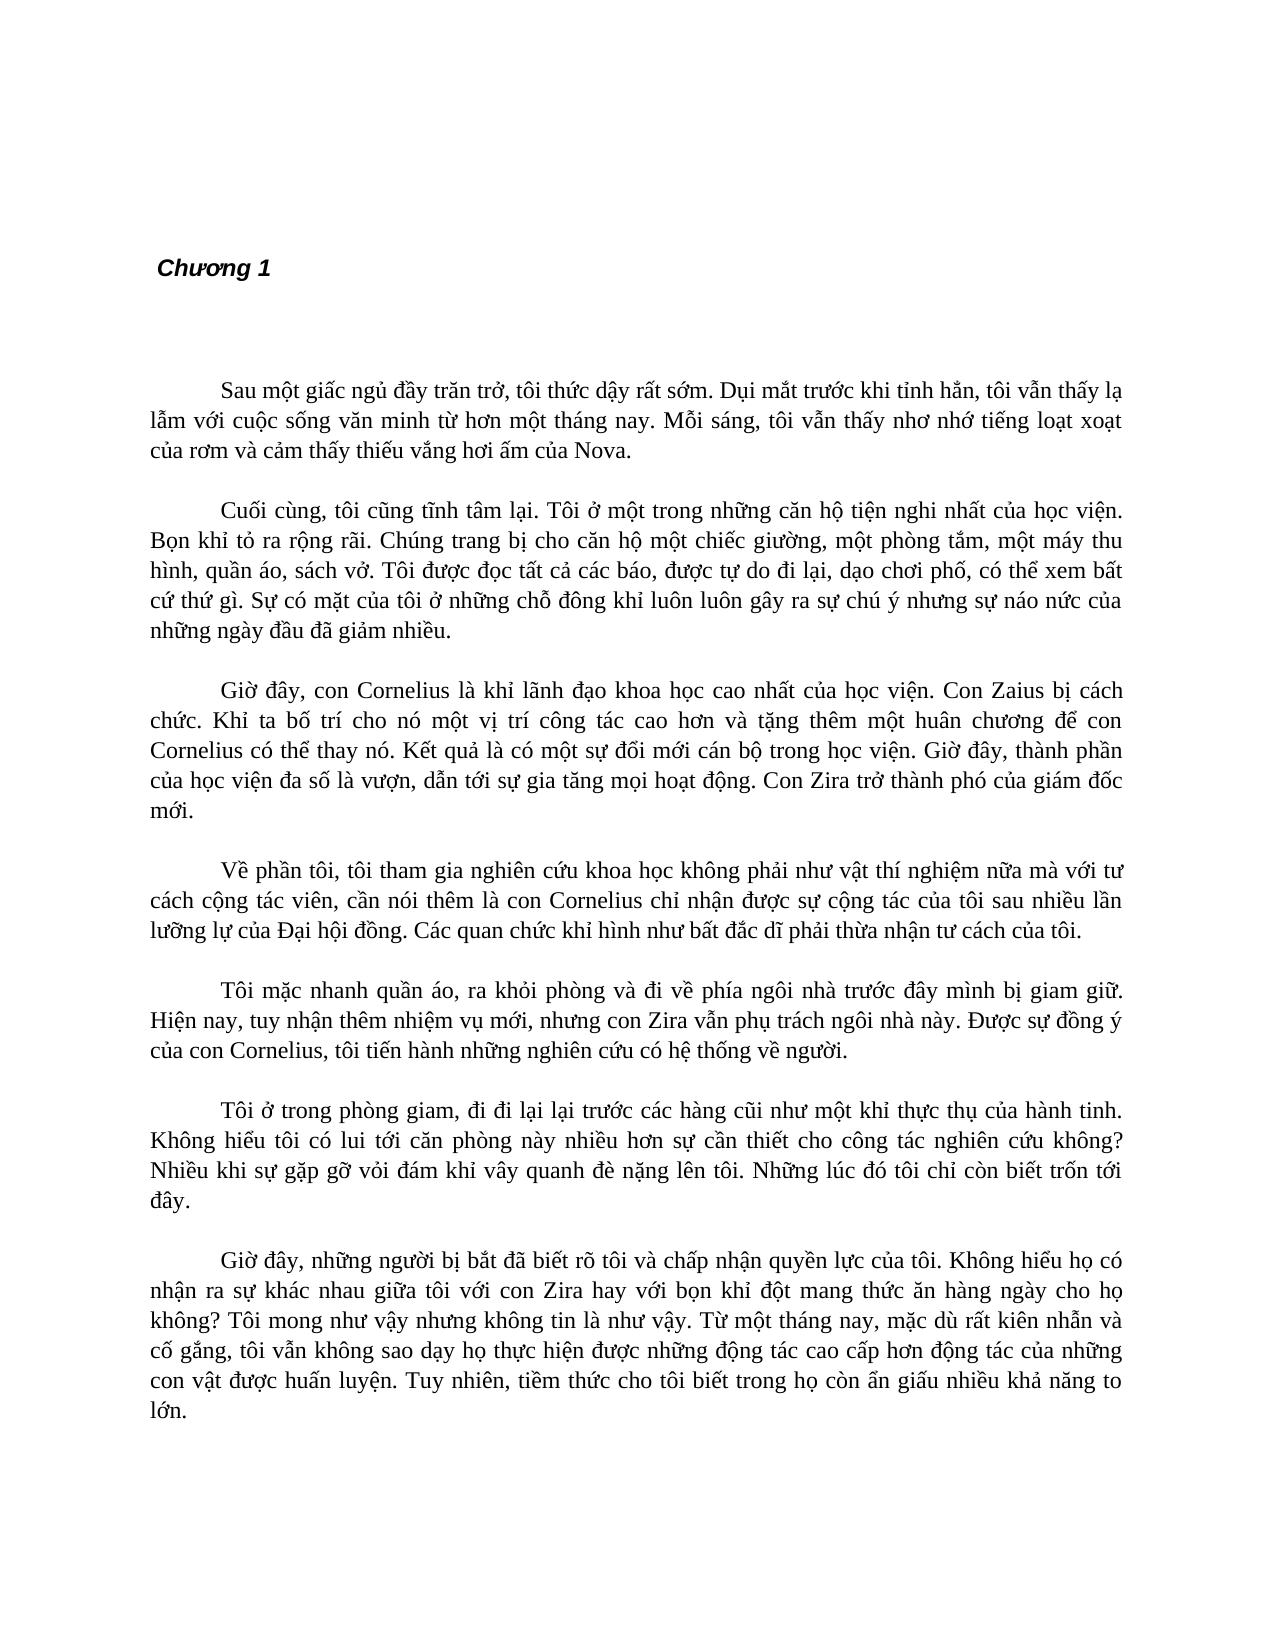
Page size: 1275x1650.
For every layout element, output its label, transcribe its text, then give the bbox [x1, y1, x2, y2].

text Sau một giấc ngủ đầy trăn trở, tôi thức dậy rất sớm. Dụi mắt trước khi tỉnh hẳn, tôi vẫn thấy lạ lẫm với cuộc sống văn minh từ hơn một tháng nay. Mỗi sáng, tôi vẫn thấy nhơ nhớ tiếng loạt xoạt của rơm và cảm thấy thiếu vắng hơi ấm của Nova. [150, 373, 1125, 463]
text Về phần tôi, tôi tham gia nghiên cứu khoa học không phải như vật thí nghiệm nữa mà với tư cách cộng tác viên, cần nói thêm là con Cornelius chỉ nhận được sự cộng tác của tôi sau nhiều lần lưỡng lự của Đại hội đồng. Các quan chức khỉ hình như bất đắc dĩ phải thừa nhận tư cách của tôi. [150, 853, 1125, 943]
subtitle Chương 1 [150, 199, 1125, 282]
text Tôi mặc nhanh quần áo, ra khỏi phòng và đi về phía ngôi nhà trước đây mình bị giam giữ. Hiện nay, tuy nhận thêm nhiệm vụ mới, nhưng con Zira vẫn phụ trách ngôi nhà này. Được sự đồng ý của con Cornelius, tôi tiến hành những nghiên cứu có hệ thống về người. [150, 973, 1125, 1063]
text Cuối cùng, tôi cũng tĩnh tâm lại. Tôi ở một trong những căn hộ tiện nghi nhất của học viện. Bọn khỉ tỏ ra rộng rãi. Chúng trang bị cho căn hộ một chiếc giường, một phòng tắm, một máy thu hình, quần áo, sách vở. Tôi được đọc tất cả các báo, được tự do đi lại, dạo chơi phố, có thể xem bất cứ thứ gì. Sự có mặt của tôi ở những chỗ đông khỉ luôn luôn gây ra sự chú ý nhưng sự náo nức của những ngày đầu đã giảm nhiều. [150, 493, 1125, 643]
text Giờ đây, những người bị bắt đã biết rõ tôi và chấp nhận quyền lực của tôi. Không hiểu họ có nhận ra sự khác nhau giữa tôi với con Zira hay với bọn khỉ đột mang thức ăn hàng ngày cho họ không? Tôi mong như vậy nhưng không tin là như vậy. Từ một tháng nay, mặc dù rất kiên nhẫn và cố gắng, tôi vẫn không sao dạy họ thực hiện được những động tác cao cấp hơn động tác của những con vật được huấn luyện. Tuy nhiên, tiềm thức cho tôi biết trong họ còn ẩn giấu nhiều khả năng to lớn. [150, 1243, 1125, 1423]
text Tôi ở trong phòng giam, đi đi lại lại trước các hàng cũi như một khỉ thực thụ của hành tinh. Không hiểu tôi có lui tới căn phòng này nhiều hơn sự cần thiết cho công tác nghiên cứu không? Nhiều khi sự gặp gỡ vỏi đám khỉ vây quanh đè nặng lên tôi. Những lúc đó tôi chỉ còn biết trốn tới đây. [150, 1093, 1125, 1213]
text Giờ đây, con Cornelius là khỉ lãnh đạo khoa học cao nhất của học viện. Con Zaius bị cách chức. Khỉ ta bố trí cho nó một vị trí công tác cao hơn và tặng thêm một huân chương để con Cornelius có thể thay nó. Kết quả là có một sự đổi mới cán bộ trong học viện. Giờ đây, thành phần của học viện đa số là vượn, dẫn tới sự gia tăng mọi hoạt động. Con Zira trở thành phó của giám đốc mới. [150, 673, 1125, 823]
